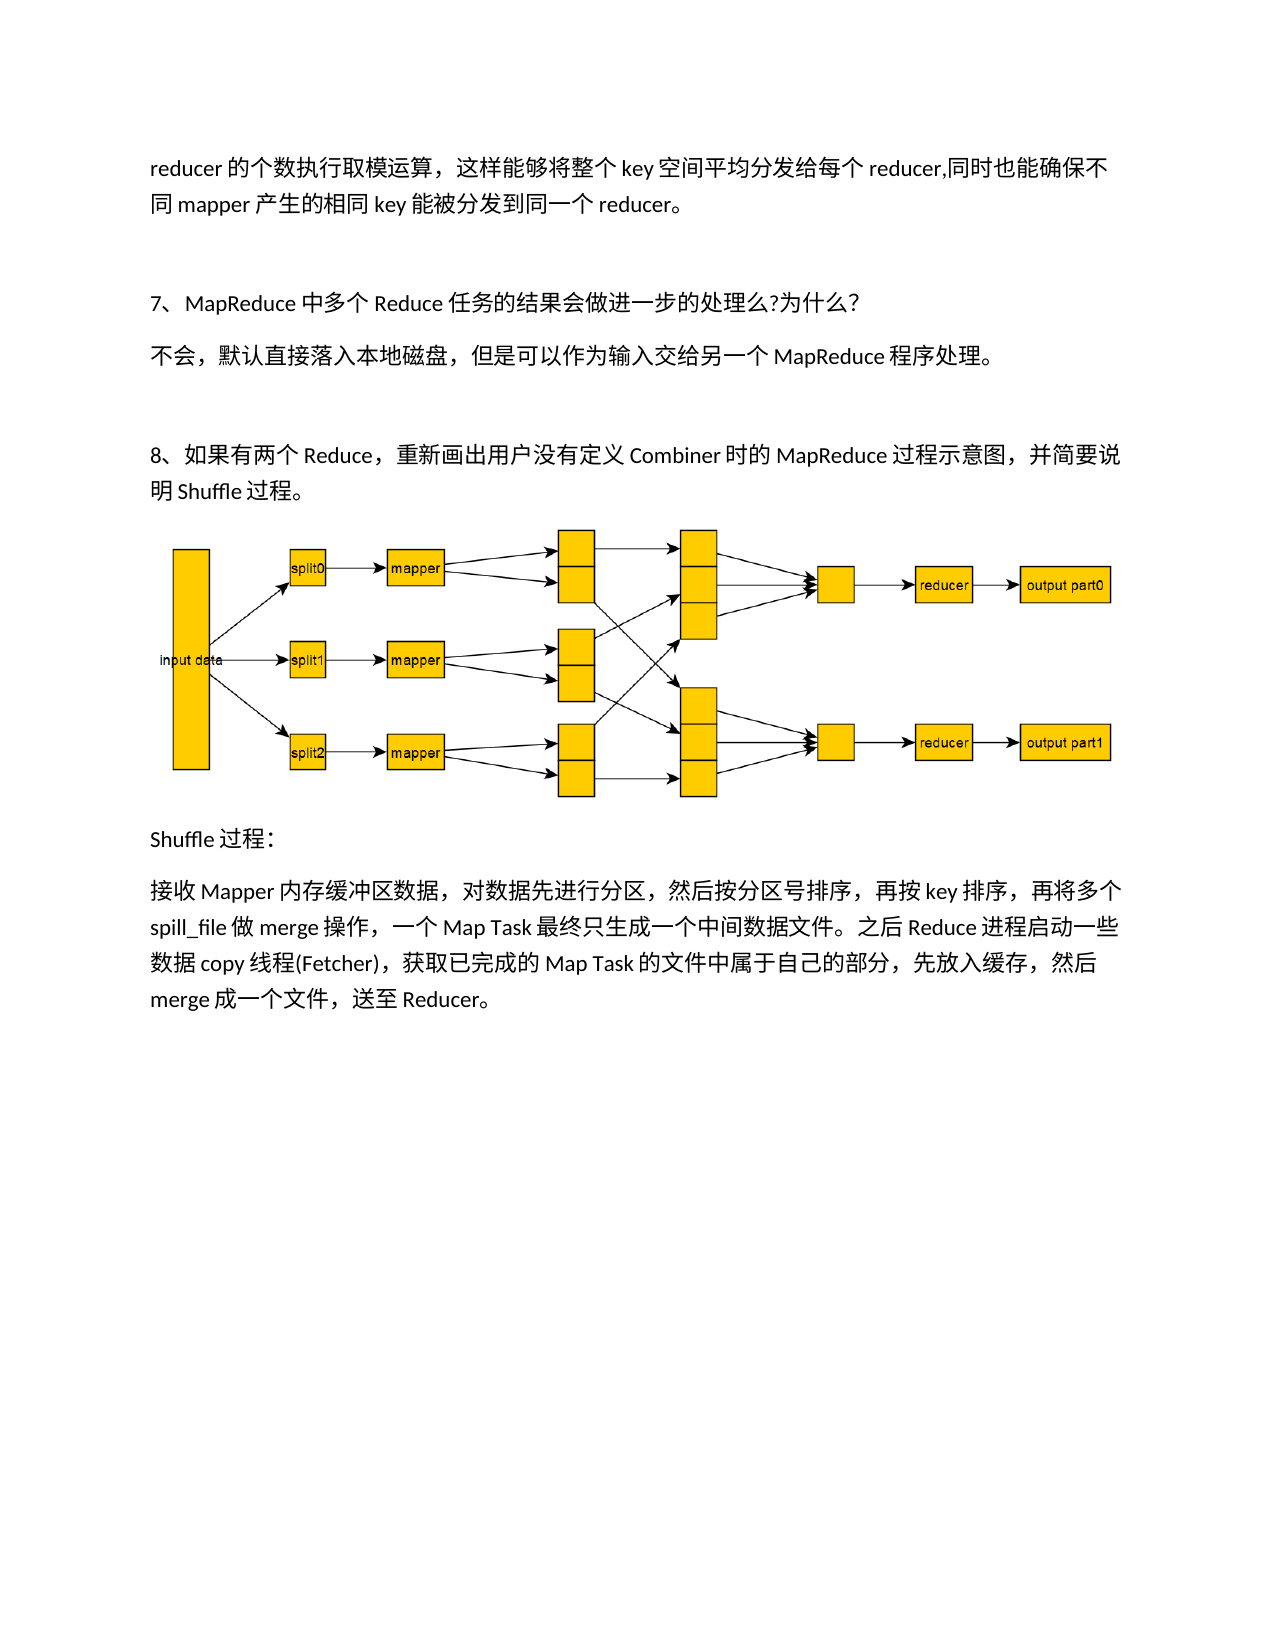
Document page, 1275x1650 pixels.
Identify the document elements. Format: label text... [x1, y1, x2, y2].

text 接收Mapper内存缓冲区数据，对数据先进行分区，然后按分区号排序，再按key排序，再将多个spill_file做merge操作，一个Map Task最终只生成一个中间数据文件。之后Reduce进程启动一些数据copy线程(Fetcher)，获取已完成的Map Task的文件中属于自己的部分，先放入缓存，然后merge成一个文件，送至Reducer。 [150, 873, 1125, 1014]
picture [150, 525, 1125, 802]
text Shuffle过程： [150, 821, 1125, 854]
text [150, 150, 1125, 219]
text 7、MapReduce中多个Reduce任务的结果会做进一步的处理么?为什么？ [150, 285, 1125, 318]
text 不会，默认直接落入本地磁盘，但是可以作为输入交给另一个MapReduce程序处理。 [150, 338, 1125, 371]
text 8、如果有两个Reduce，重新画出用户没有定义Combiner时的MapReduce过程示意图，并简要说明Shuffle过程。 [150, 437, 1125, 506]
